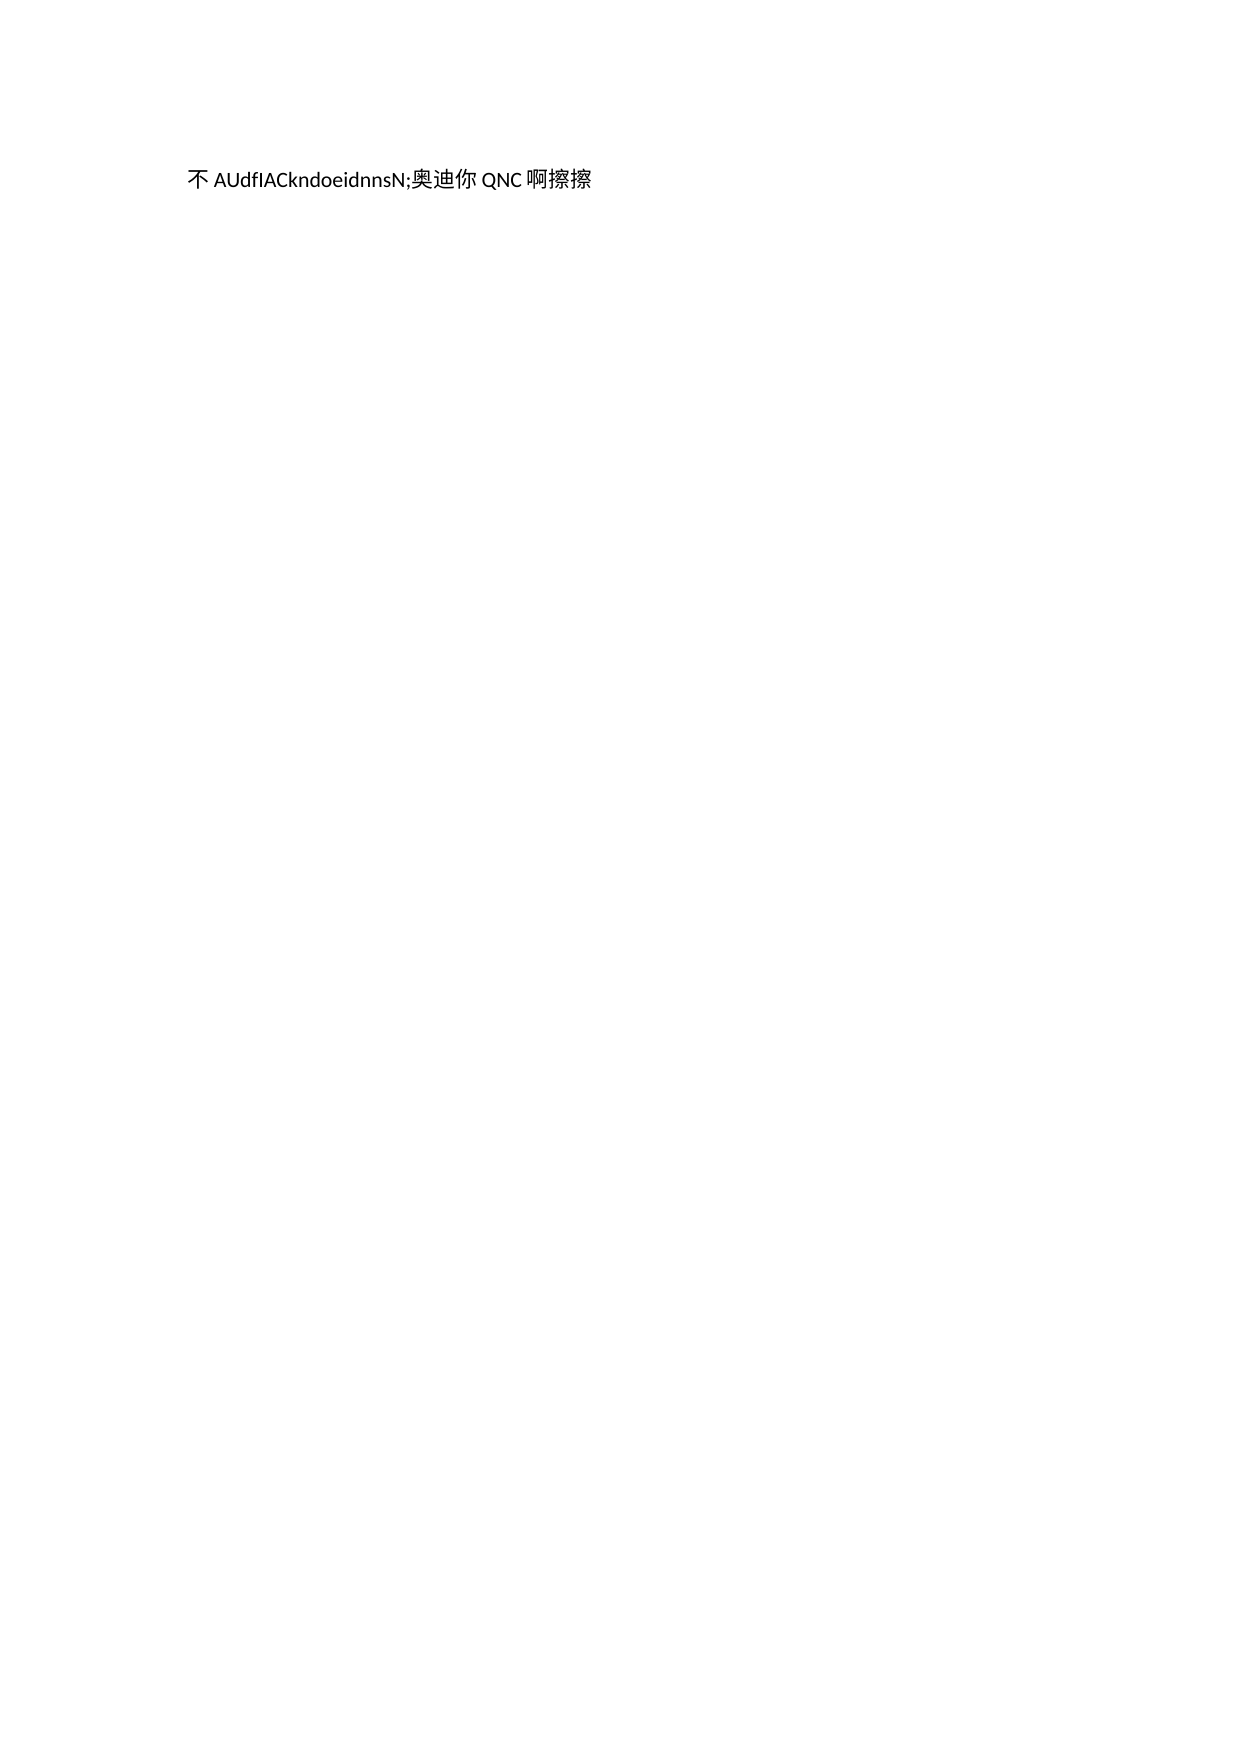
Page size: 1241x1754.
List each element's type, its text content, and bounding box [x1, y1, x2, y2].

text 不AUdfIACkndoeidnnsN;奥迪你QNC啊擦擦 [187, 162, 1053, 194]
